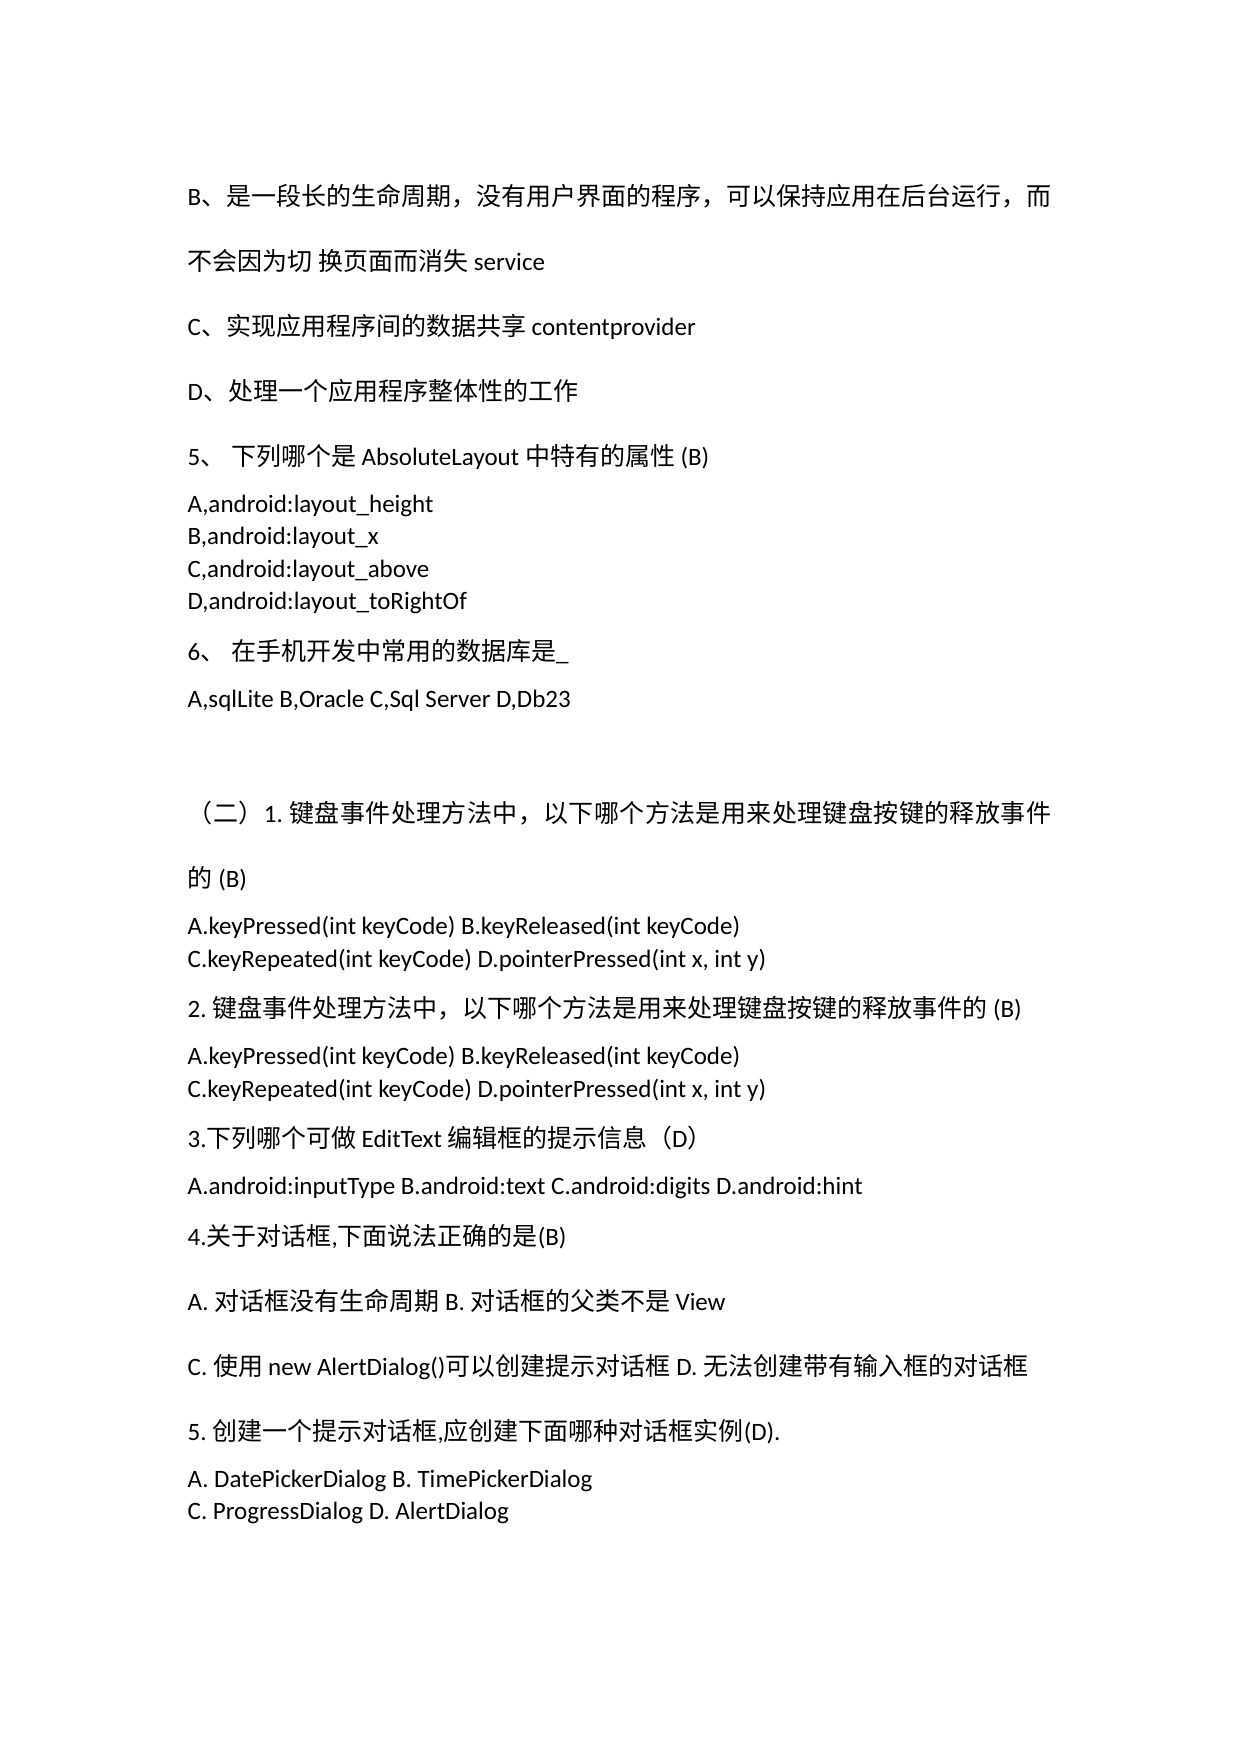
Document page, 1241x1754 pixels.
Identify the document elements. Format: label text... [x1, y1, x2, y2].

text B,android:layout_x [187, 519, 1053, 552]
text 6、 在手机开发中常用的数据库是_ [187, 617, 1053, 682]
text C,android:layout_above [187, 552, 1053, 584]
text A.keyPressed(int keyCode) B.keyReleased(int keyCode) [187, 1039, 1053, 1072]
text D、处理一个应用程序整体性的工作 [187, 357, 1053, 422]
text A.keyPressed(int keyCode) B.keyReleased(int keyCode) [187, 909, 1053, 942]
text C.keyRepeated(int keyCode) D.pointerPressed(int x, int y) [187, 942, 1053, 974]
text 5. 创建一个提示对话框,应创建下面哪种对话框实例(D). [187, 1397, 1053, 1462]
text 4.关于对话框,下面说法正确的是(B) [187, 1202, 1053, 1267]
text （二）1. 键盘事件处理方法中，以下哪个方法是用来处理键盘按键的释放事件的 (B) [187, 779, 1053, 909]
text C. ProgressDialog D. AlertDialog [187, 1494, 1053, 1527]
text A. DatePickerDialog B. TimePickerDialog [187, 1462, 1053, 1494]
text 3.下列哪个可做EditText编辑框的提示信息（D） [187, 1104, 1053, 1169]
text C、实现应用程序间的数据共享 contentprovider [187, 292, 1053, 357]
text 2. 键盘事件处理方法中，以下哪个方法是用来处理键盘按键的释放事件的 (B) [187, 974, 1053, 1039]
text D,android:layout_toRightOf [187, 584, 1053, 617]
text A,sqlLite B,Oracle C,Sql Server D,Db23 [187, 682, 1053, 714]
text A. 对话框没有生命周期 B. 对话框的父类不是View [187, 1267, 1053, 1332]
text A,android:layout_height [187, 487, 1053, 519]
text B、是一段长的生命周期，没有用户界面的程序，可以保持应用在后台运行，而不会因为切 换页面而消失 service [187, 162, 1053, 292]
text 5、 下列哪个是 AbsoluteLayout 中特有的属性 (B) [187, 422, 1053, 487]
text C. 使用new AlertDialog()可以创建提示对话框 D. 无法创建带有输入框的对话框 [187, 1332, 1053, 1397]
text A.android:inputType B.android:text C.android:digits D.android:hint [187, 1169, 1053, 1202]
text C.keyRepeated(int keyCode) D.pointerPressed(int x, int y) [187, 1072, 1053, 1104]
